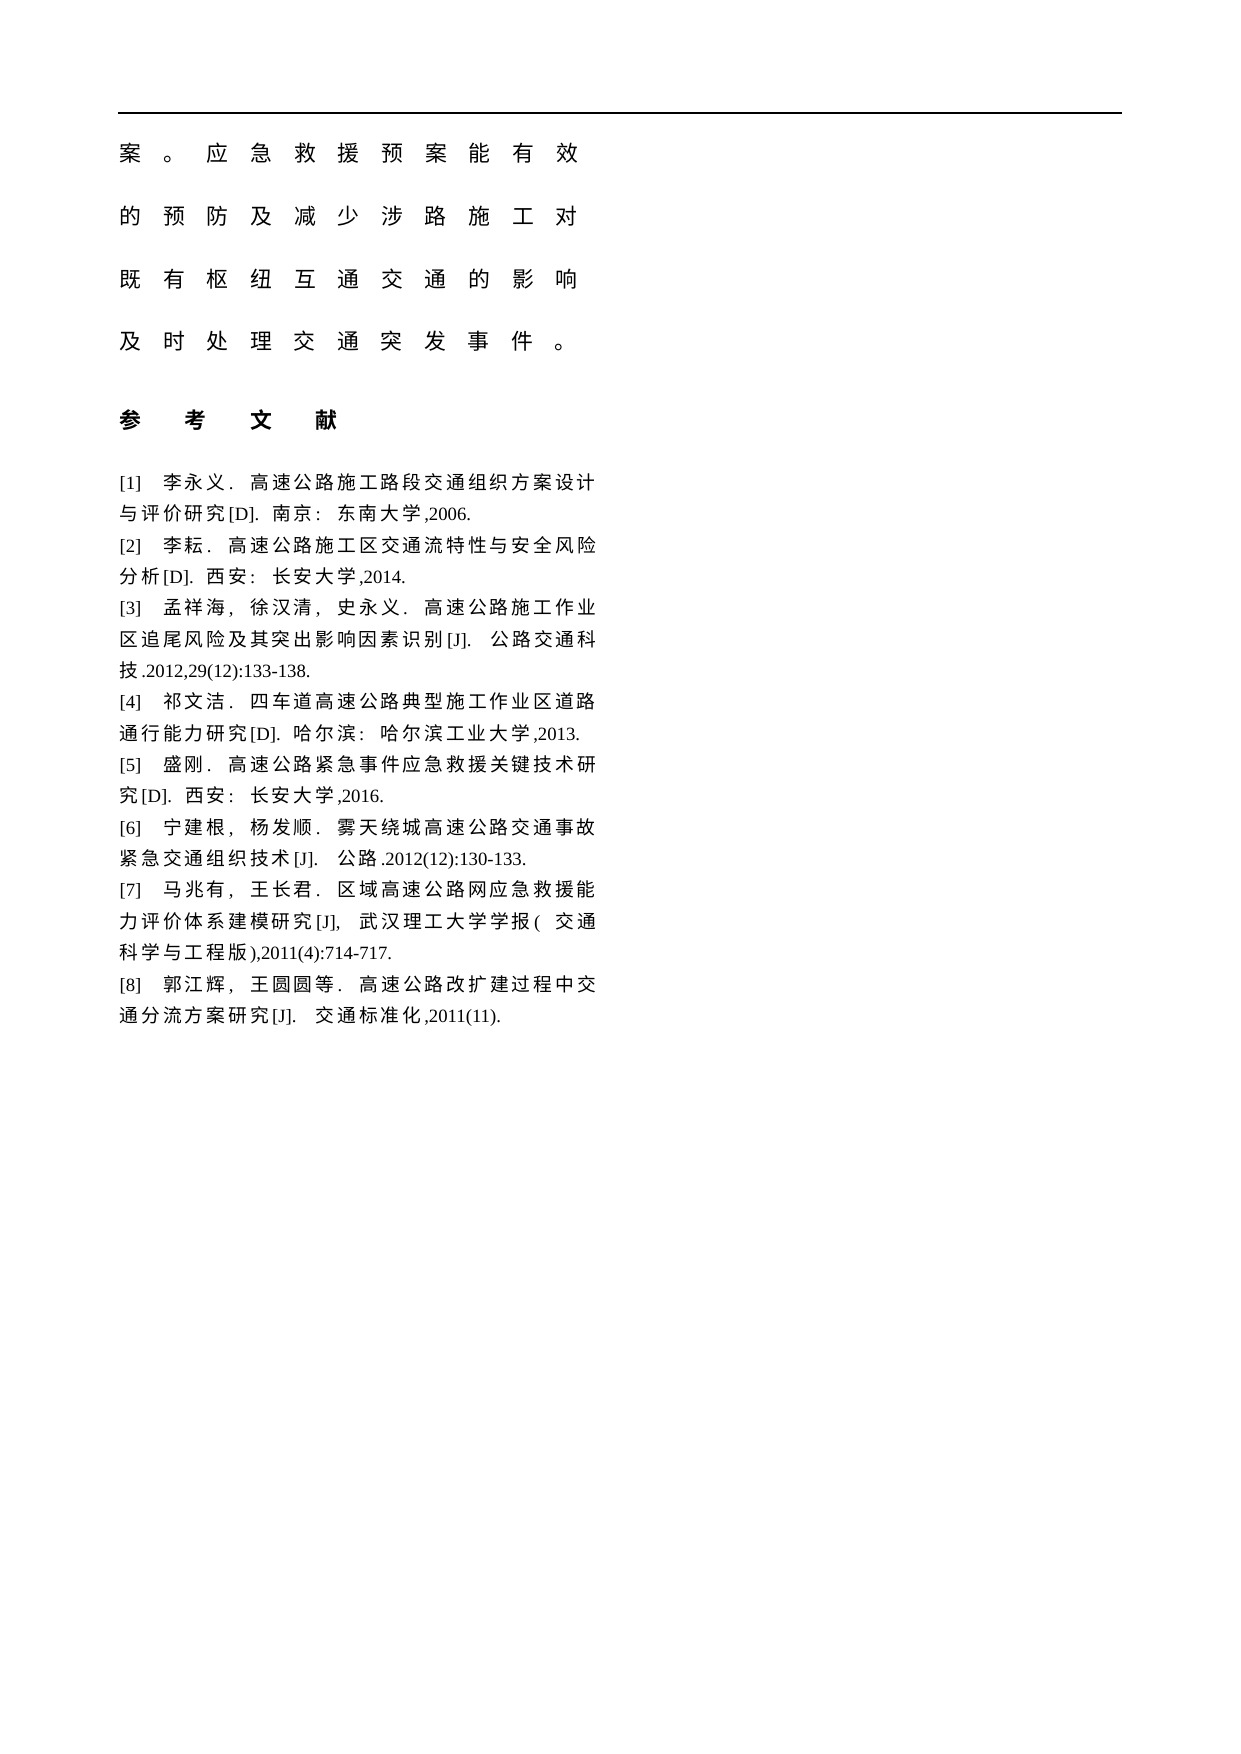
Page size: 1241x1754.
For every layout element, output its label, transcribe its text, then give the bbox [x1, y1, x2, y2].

text [1] 李永义.高速公路施工路段交通组织方案设计与评价研究[D].南京:东南大学,2006. [119, 465, 599, 528]
text [5] 盛刚.高速公路紧急事件应急救援关键技术研究[D].西安:长安大学,2016. [119, 748, 599, 810]
text [6] 宁建根,杨发顺.雾天绕城高速公路交通事故紧急交通组织技术[J].公路.2012(12):130-133. [119, 810, 599, 873]
text [2] 李耘.高速公路施工区交通流特性与安全风险分析[D].西安:长安大学,2014. [119, 528, 599, 591]
text [3] 孟祥海,徐汉清,史永义.高速公路施工作业区追尾风险及其突出影响因素识别[J].公路交通科技.2012,29(12):133-138. [119, 591, 599, 685]
text [8] 郭江辉,王圆圆等.高速公路改扩建过程中交通分流方案研究[J].交通标准化,2011(11). [119, 967, 599, 1030]
text 参 考 文 献 [119, 387, 599, 450]
text [7] 马兆有,王长君.区域高速公路网应急救援能力评价体系建模研究[J],武汉理工大学学报(交通科学与工程版),2011(4):714-717. [119, 873, 599, 967]
text [4] 祁文洁.四车道高速公路典型施工作业区道路通行能力研究[D].哈尔滨:哈尔滨工业大学,2013. [119, 685, 599, 748]
